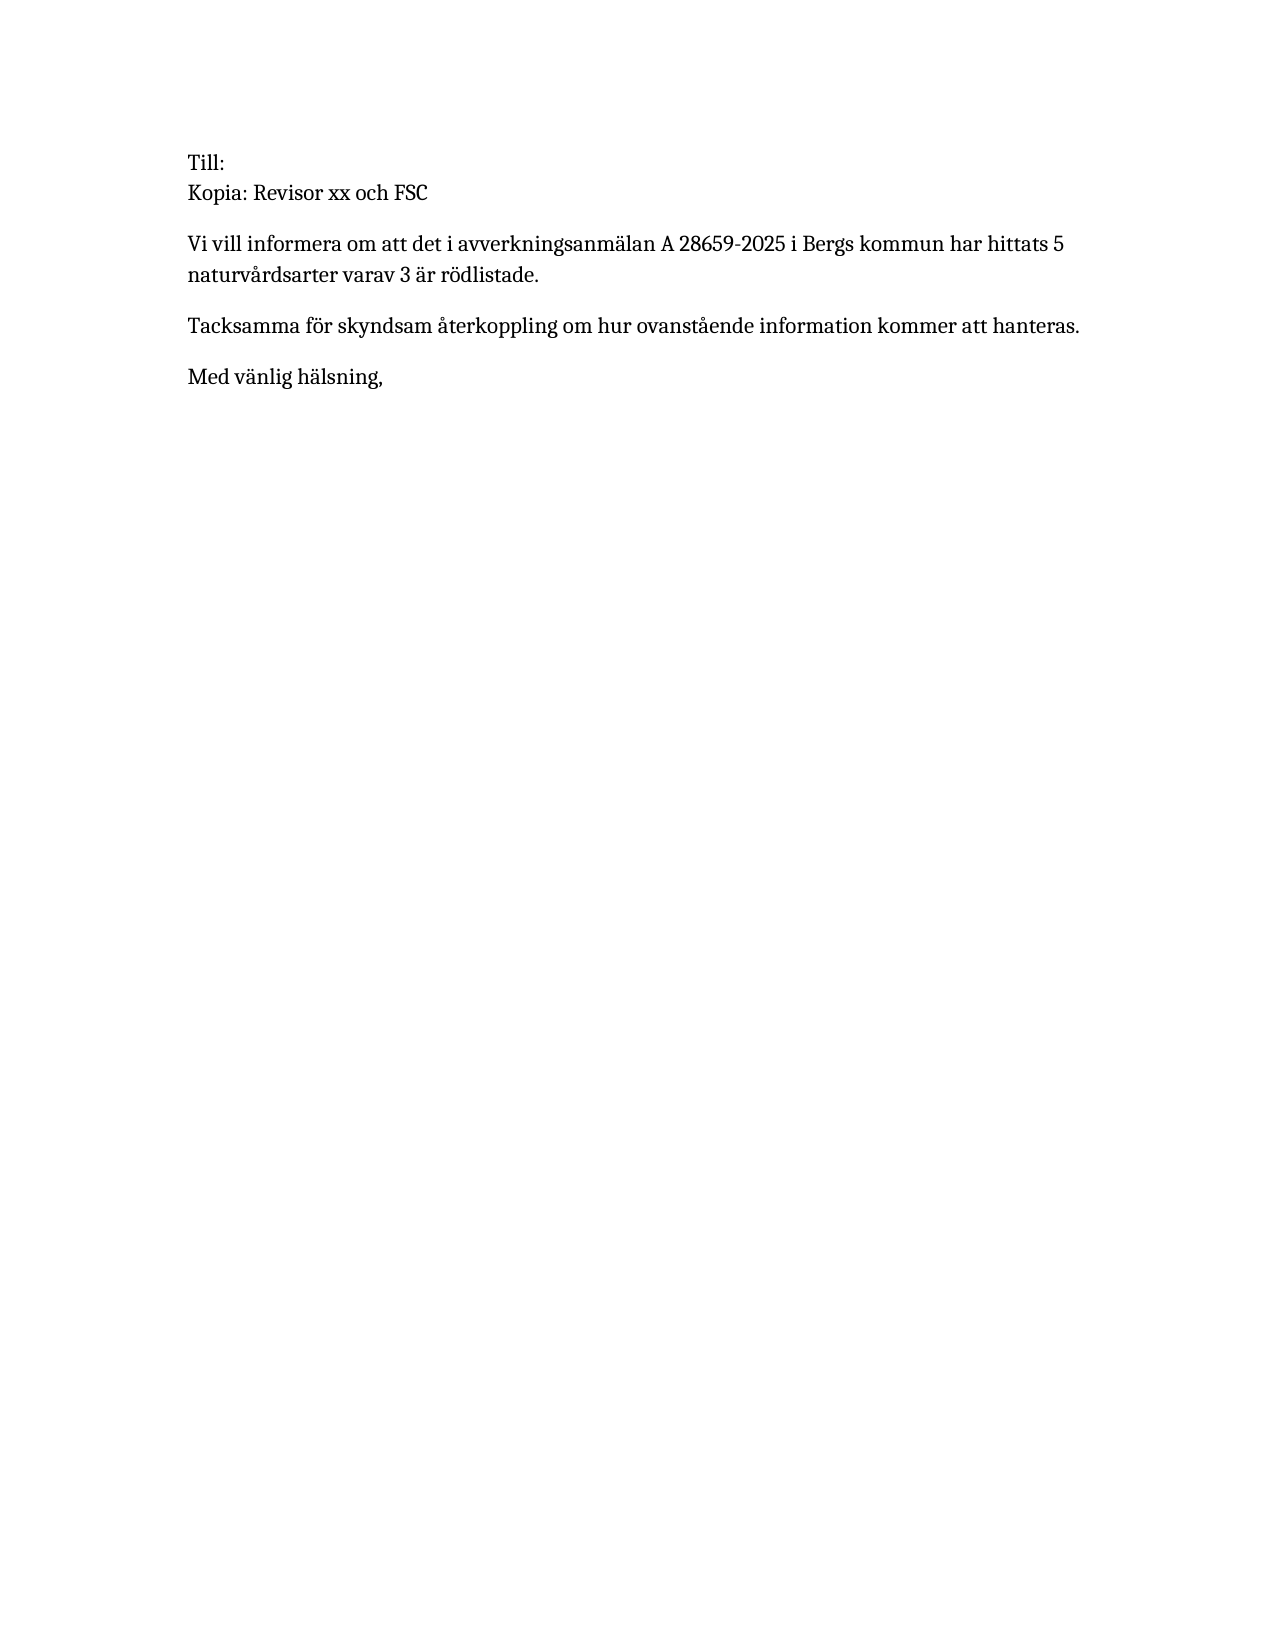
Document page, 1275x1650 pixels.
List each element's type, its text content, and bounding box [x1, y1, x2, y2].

text Vi vill informera om att det i avverkningsanmälan A 28659-2025 i Bergs kommun har hittats 5 naturvårdsarter varav 3 är rödlistade. [187, 231, 1087, 288]
text Med vänlig hälsning, [187, 363, 1087, 420]
text Tacksamma för skyndsam återkoppling om hur ovanstående information kommer att hanteras. [187, 312, 1087, 339]
text Till: Kopia: Revisor xx och FSC [187, 150, 1087, 207]
